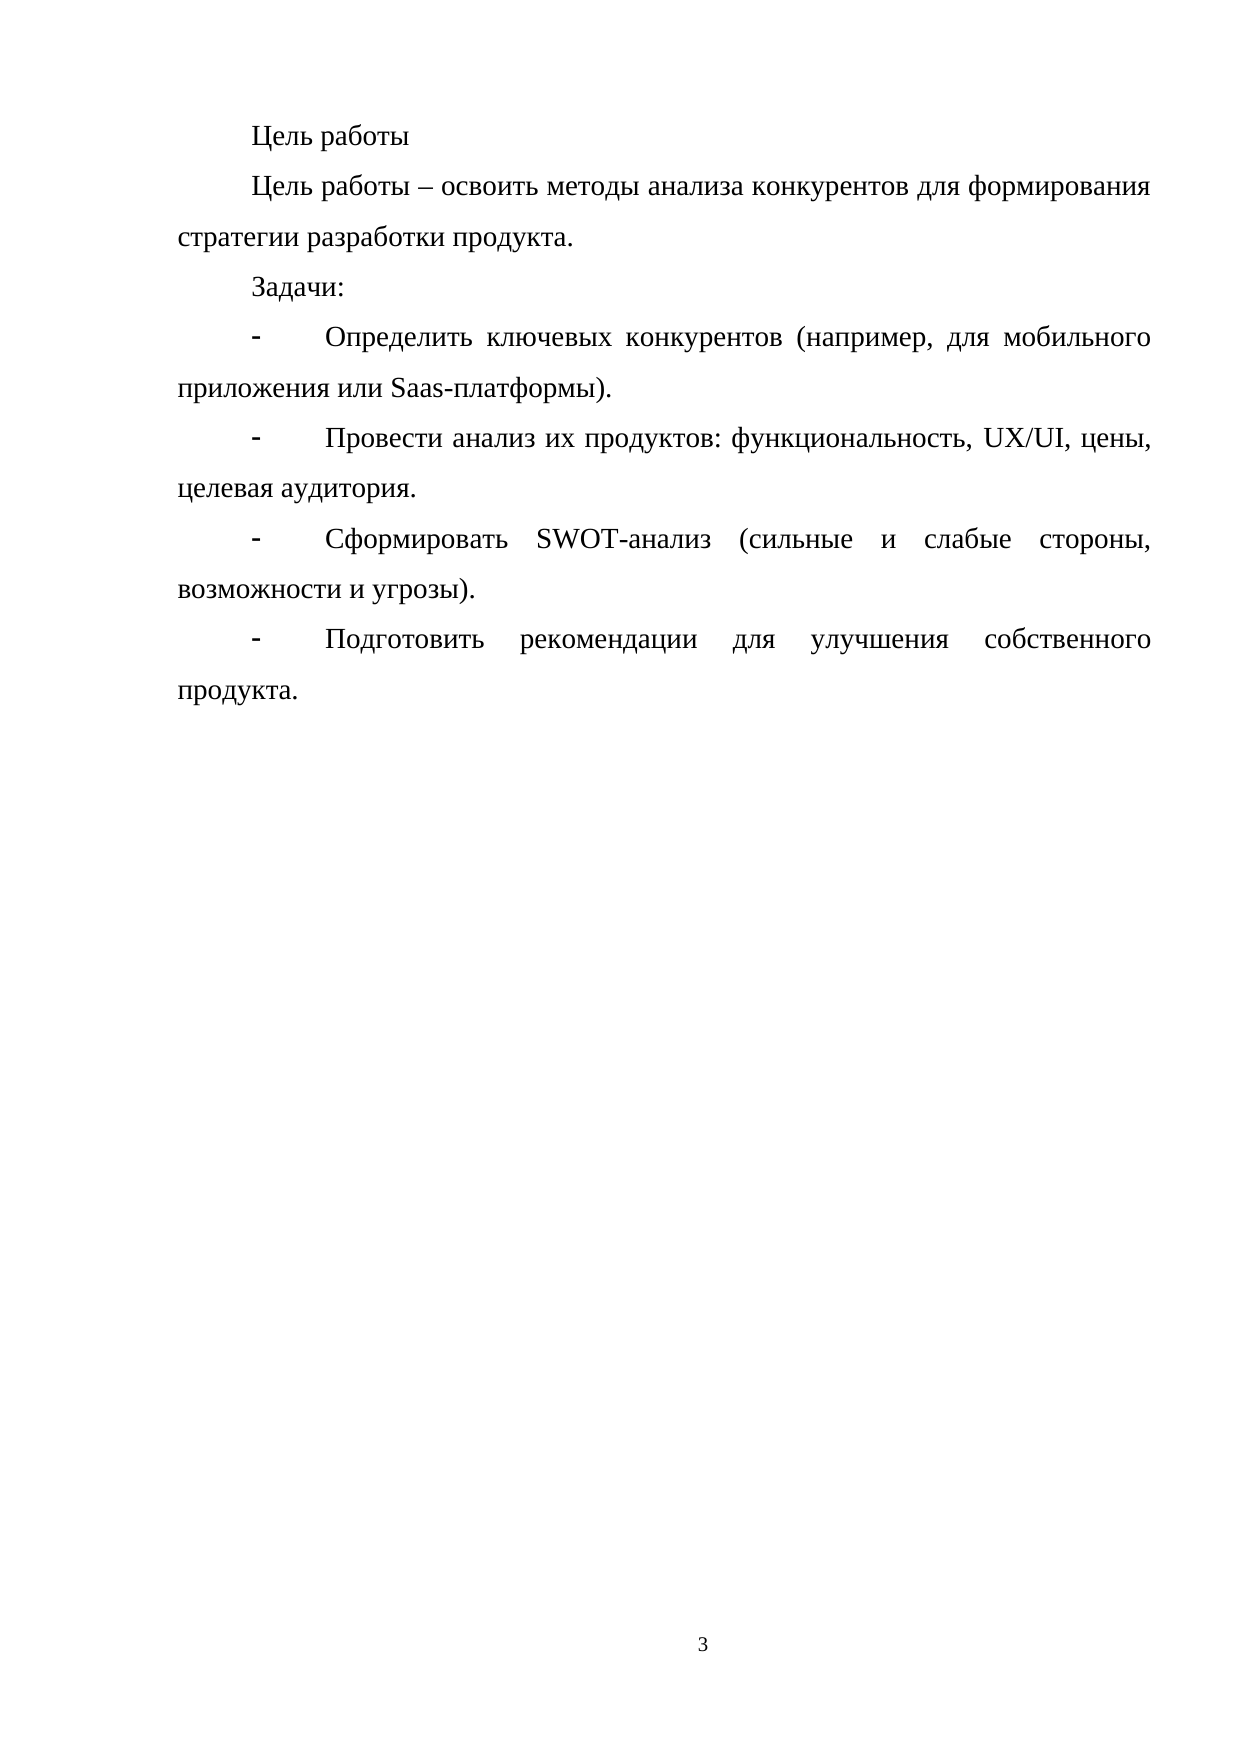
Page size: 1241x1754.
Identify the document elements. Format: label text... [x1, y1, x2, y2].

list Провести анализ их продуктов: функциональность, UX/UI, цены, целевая аудитория. [177, 420, 1152, 504]
text Задачи: [177, 269, 1152, 303]
subtitle Цель работы [177, 118, 1152, 152]
list Сформировать SWOT-анализ (сильные и слабые стороны, возможности и угрозы). [177, 521, 1152, 605]
text Цель работы – освоить методы анализа конкурентов для формирования стратегии разработки продукта. [177, 168, 1152, 252]
list Подготовить рекомендации для улучшения собственного продукта. [177, 622, 1152, 706]
list Определить ключевых конкурентов (например, для мобильного приложения или Saas-платформы). [177, 319, 1152, 403]
